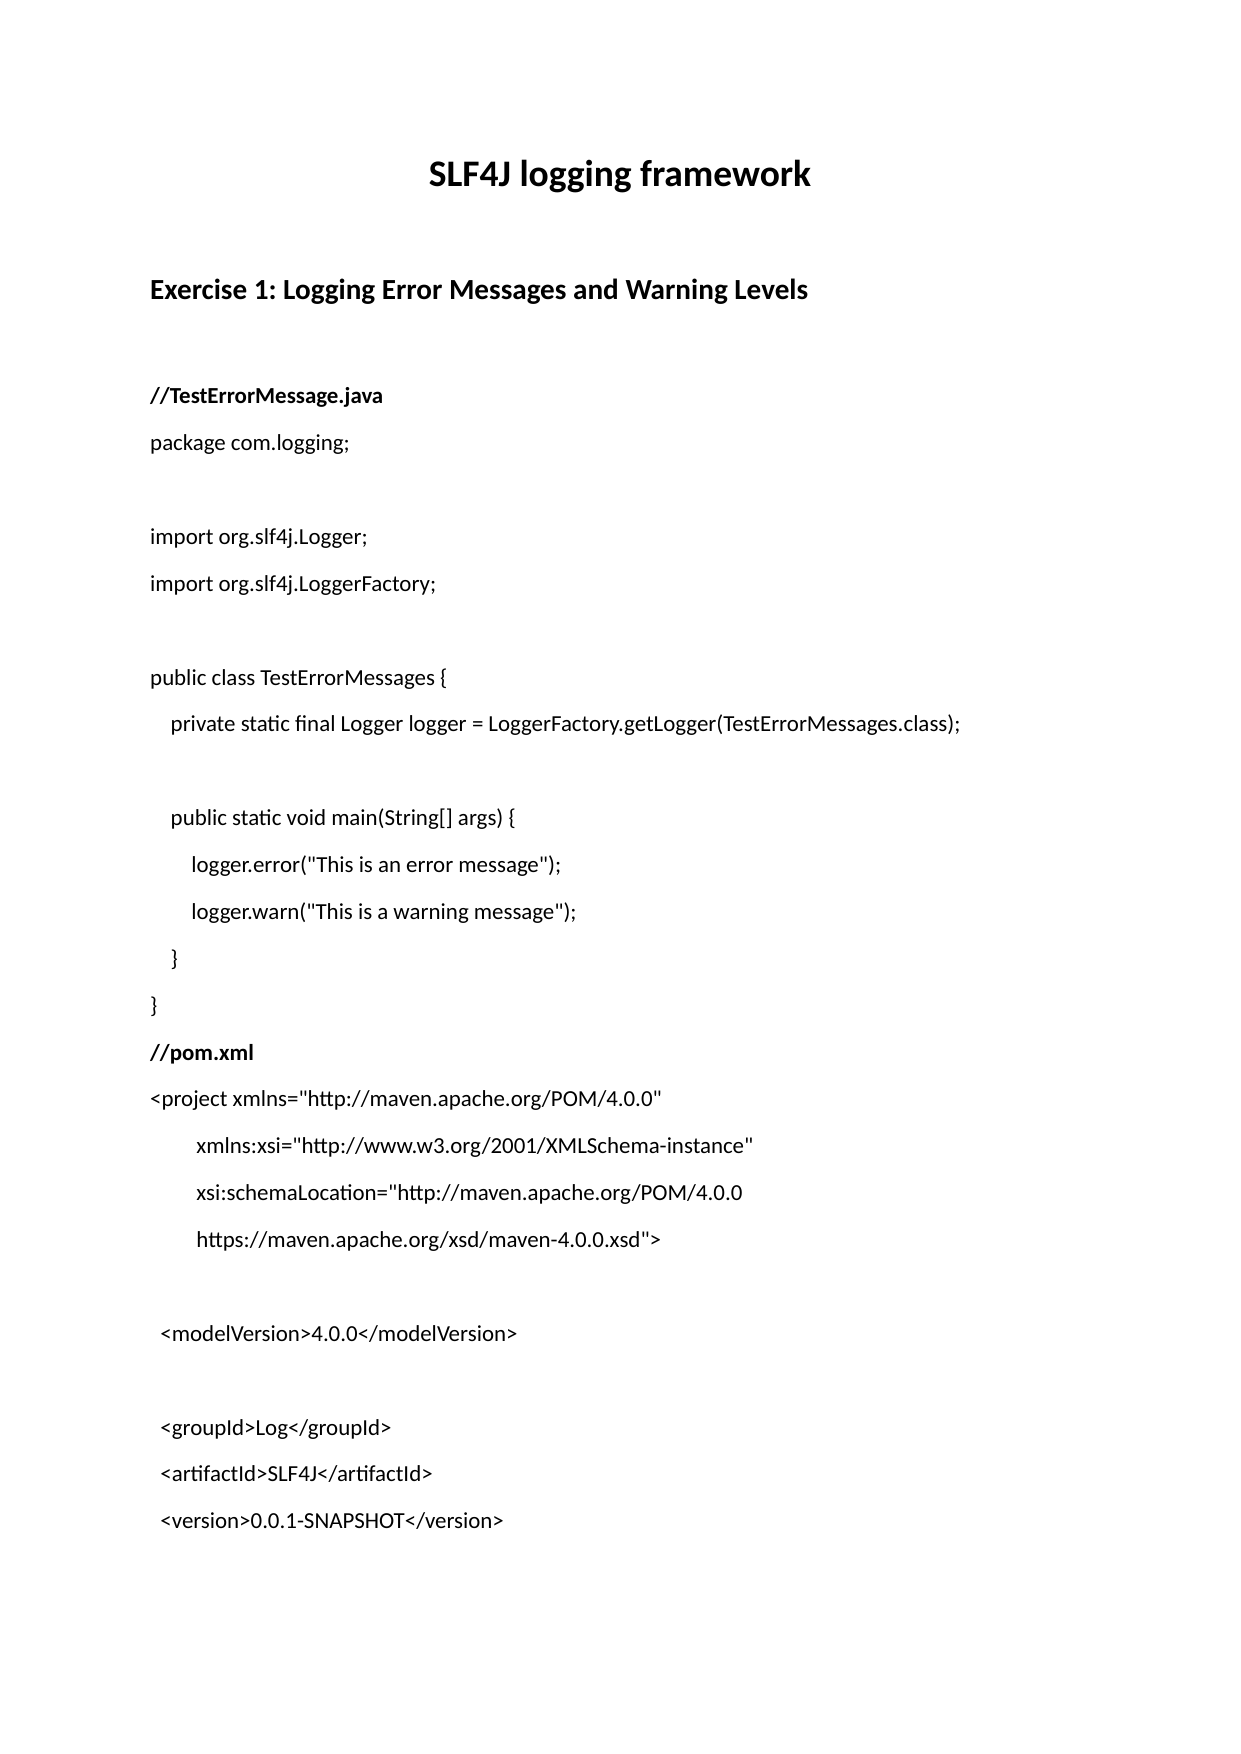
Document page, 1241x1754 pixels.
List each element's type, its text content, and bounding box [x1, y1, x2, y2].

text import org.slf4j.LoggerFactory; [150, 569, 1090, 597]
text logger.warn("This is a warning message"); [150, 897, 1090, 925]
text package com.logging; [150, 428, 1090, 456]
text public static void main(String[] args) { [150, 803, 1090, 831]
text //pom.xml [150, 1038, 1090, 1066]
text public class TestErrorMessages { [150, 663, 1090, 691]
text <project xmlns="http://maven.apache.org/POM/4.0.0" [150, 1084, 1090, 1113]
text Exercise 1: Logging Error Messages and Warning Levels [150, 271, 1090, 307]
text <version>0.0.1-SNAPSHOT</version> [150, 1506, 1090, 1534]
text //TestErrorMessage.java [150, 381, 1090, 409]
text xsi:schemaLocation="http://maven.apache.org/POM/4.0.0 [150, 1178, 1090, 1206]
text <modelVersion>4.0.0</modelVersion> [150, 1319, 1090, 1347]
text } [150, 991, 1090, 1019]
text <groupId>Log</groupId> [150, 1413, 1090, 1441]
text SLF4J logging framework [150, 150, 1090, 196]
text xmlns:xsi="http://www.w3.org/2001/XMLSchema-instance" [150, 1131, 1090, 1159]
text https://maven.apache.org/xsd/maven-4.0.0.xsd"> [150, 1225, 1090, 1253]
text <artifactId>SLF4J</artifactId> [150, 1459, 1090, 1488]
text private static final Logger logger = LoggerFactory.getLogger(TestErrorMessages.class); [150, 709, 1090, 738]
text } [150, 944, 1090, 972]
text logger.error("This is an error message"); [150, 850, 1090, 878]
text import org.slf4j.Logger; [150, 522, 1090, 550]
